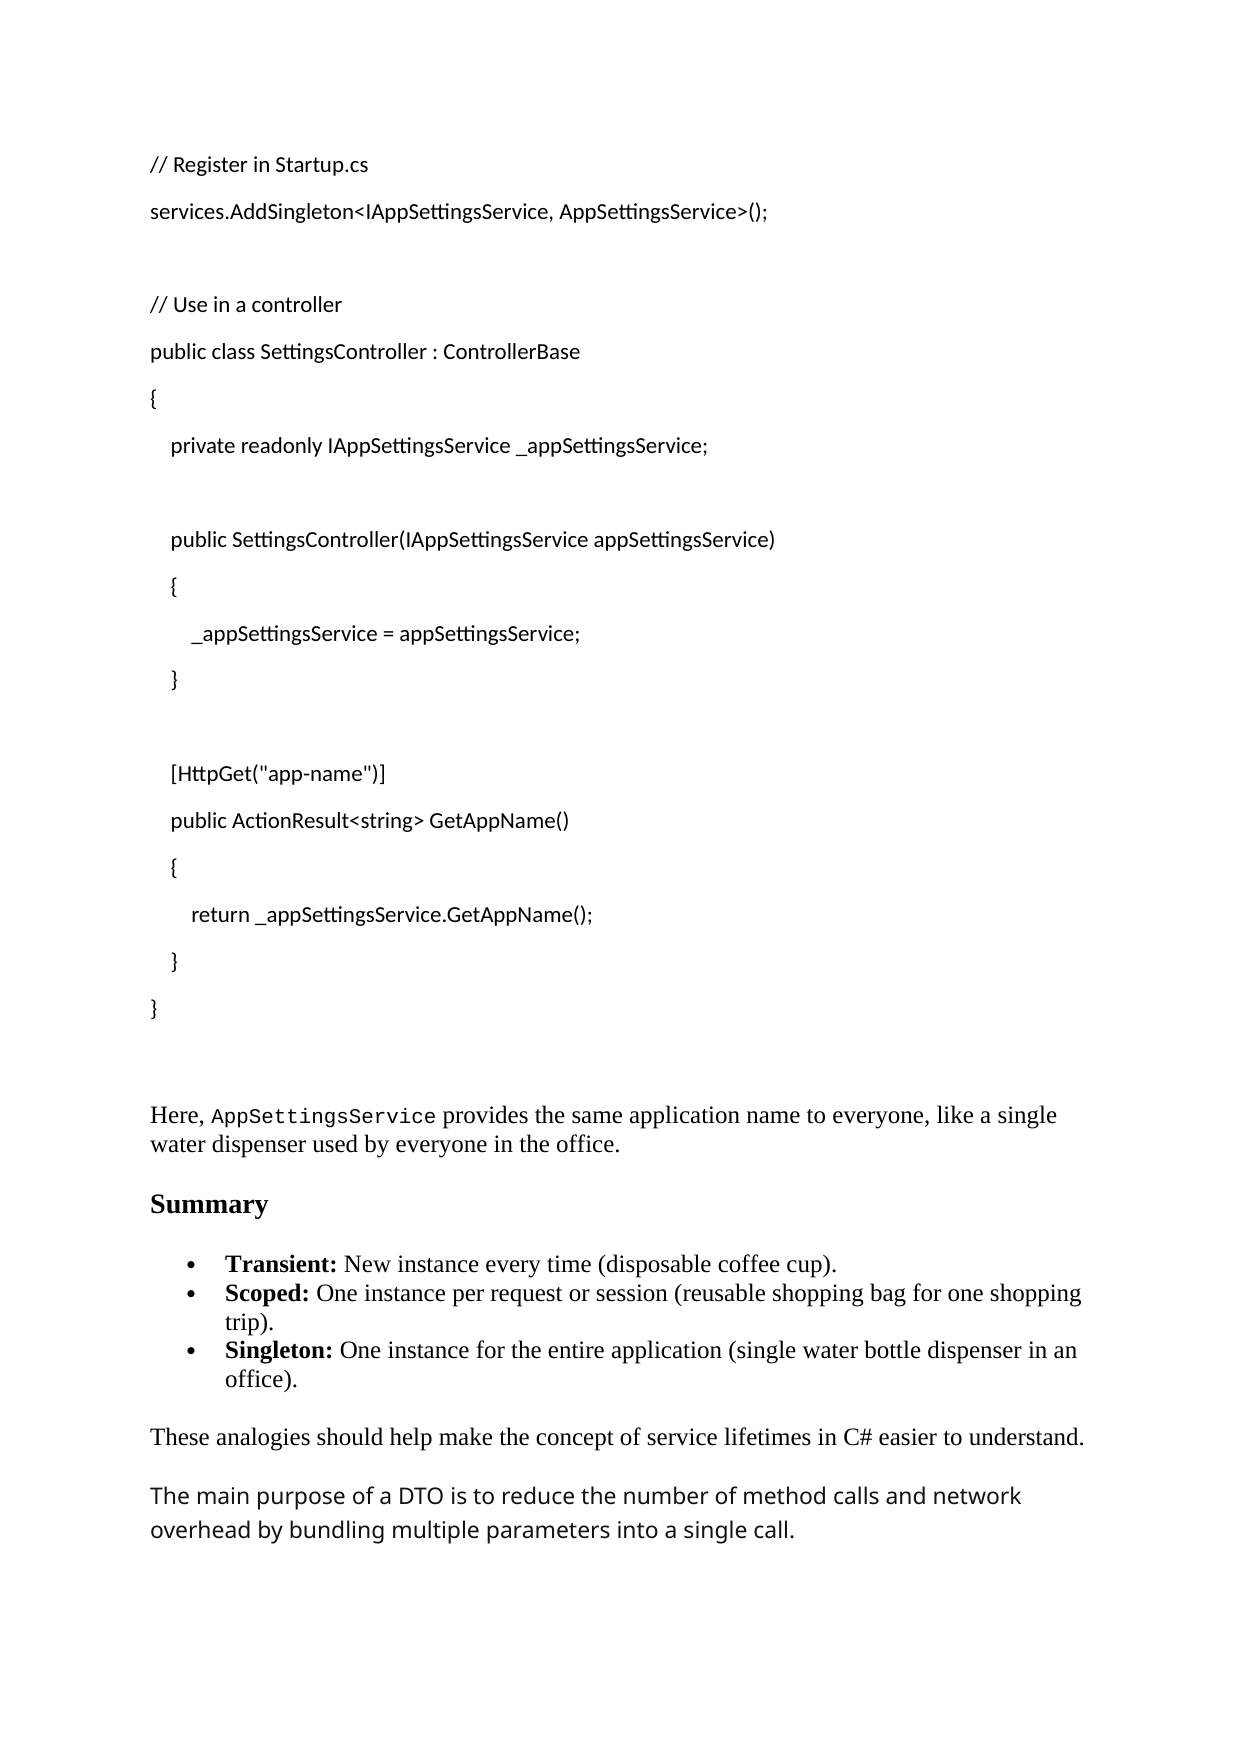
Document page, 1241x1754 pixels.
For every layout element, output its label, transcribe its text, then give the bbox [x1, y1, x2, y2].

text public SettingsController(IAppSettingsService appSettingsService) [150, 525, 1090, 553]
text // Register in Startup.cs [150, 150, 1090, 178]
text private readonly IAppSettingsService _appSettingsService; [150, 431, 1090, 459]
text public ActionResult<string> GetAppName() [150, 806, 1090, 834]
text { [150, 572, 1090, 600]
text The main purpose of a DTO is to reduce the number of method calls and network overhead by bundling multiple parameters into a single call. [150, 1480, 1090, 1545]
list Scoped: One instance per request or session (reusable shopping bag for one shopping trip). [187, 1278, 1090, 1335]
text } [150, 994, 1090, 1022]
list Singleton: One instance for the entire application (single water bottle dispenser in an office). [187, 1335, 1090, 1393]
text Here, AppSettingsService provides the same application name to everyone, like a single water dispenser used by everyone in the office. [150, 1100, 1090, 1158]
text } [150, 666, 1090, 694]
text [HttpGet("app-name")] [150, 759, 1090, 787]
text { [150, 384, 1090, 412]
text public class SettingsController : ControllerBase [150, 337, 1090, 366]
text Summary [150, 1187, 1090, 1220]
text These analogies should help make the concept of service lifetimes in C# easier to understand. [150, 1422, 1090, 1451]
text // Use in a controller [150, 291, 1090, 319]
text return _appSettingsService.GetAppName(); [150, 900, 1090, 928]
text { [150, 853, 1090, 881]
list Transient: New instance every time (disposable coffee cup). [187, 1249, 1090, 1278]
text } [150, 947, 1090, 975]
text services.AddSingleton<IAppSettingsService, AppSettingsService>(); [150, 197, 1090, 225]
text _appSettingsService = appSettingsService; [150, 619, 1090, 647]
